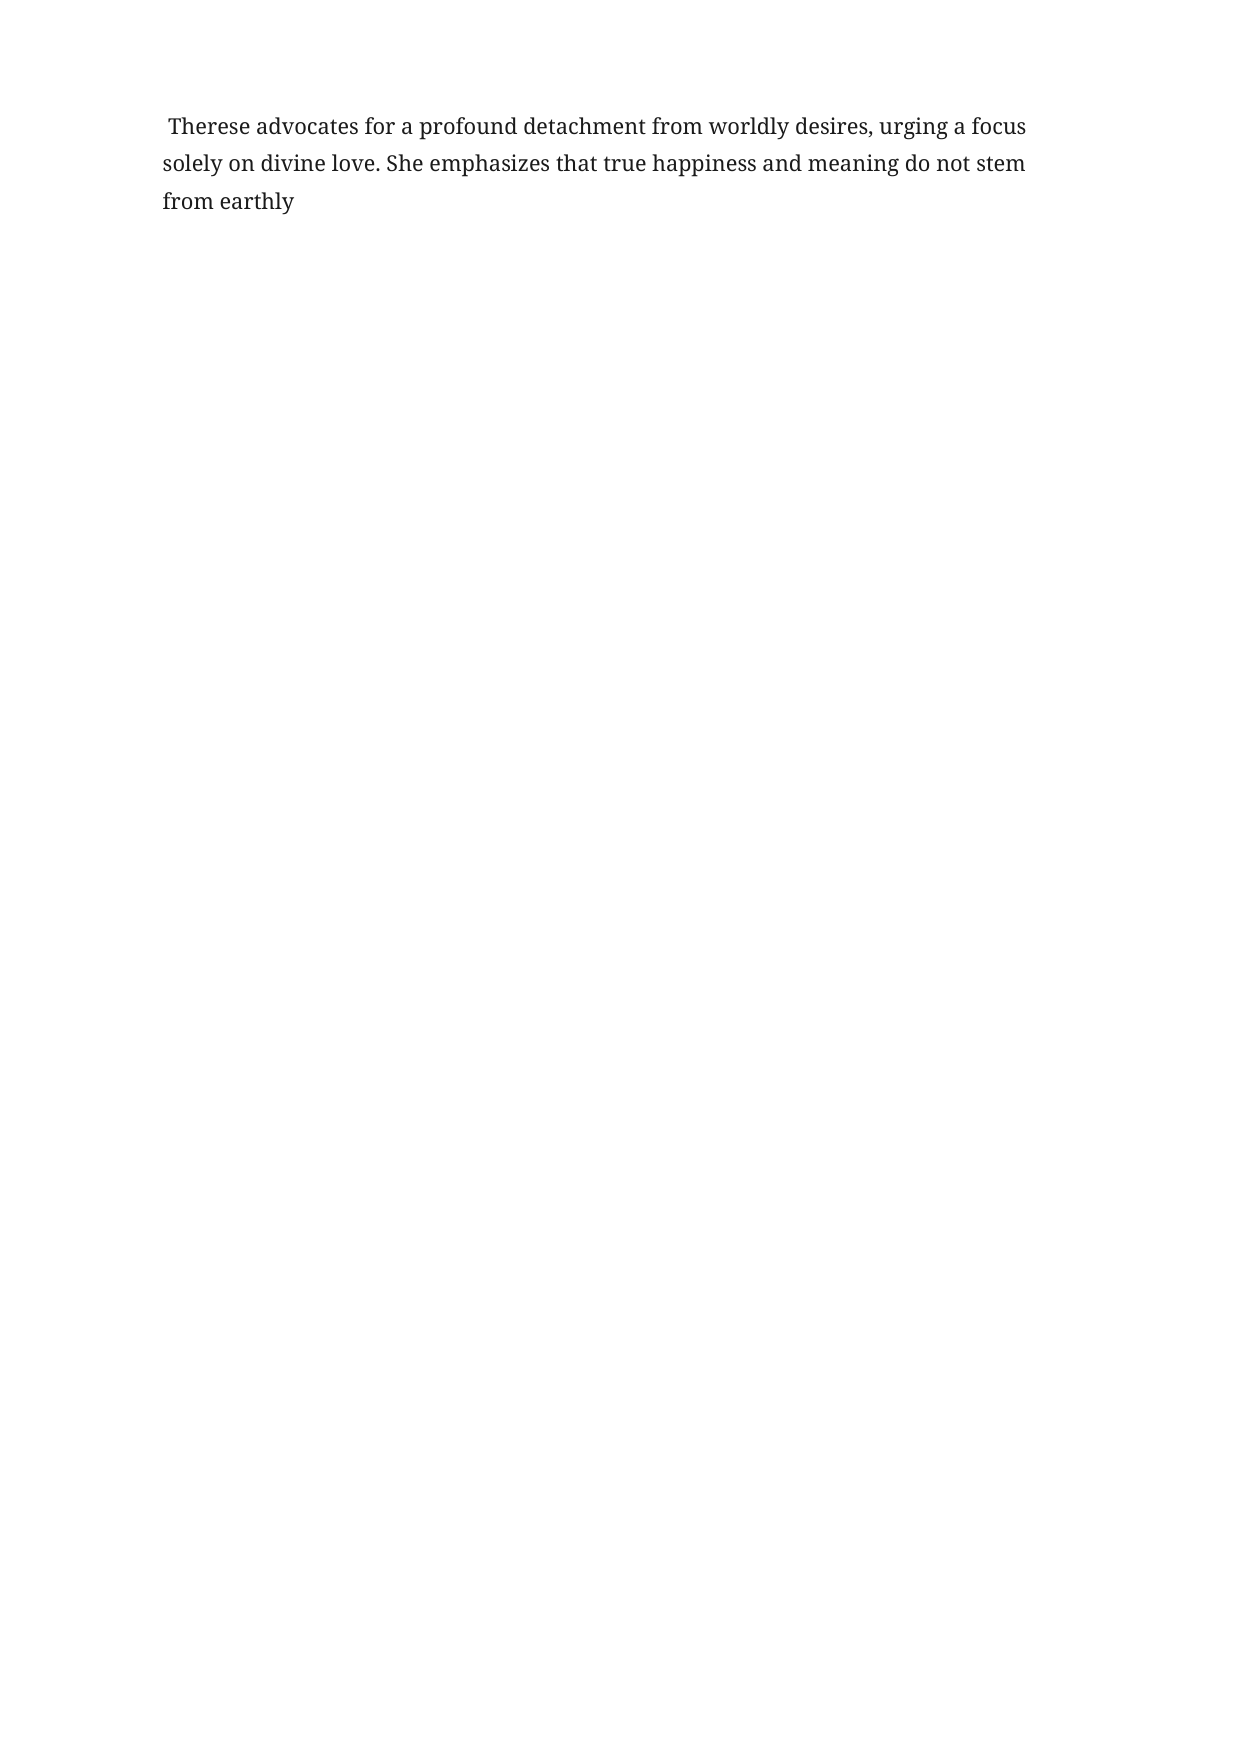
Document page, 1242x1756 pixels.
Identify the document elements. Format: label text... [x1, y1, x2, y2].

text Therese advocates for a profound detachment from worldly desires, urging a focus solely on divine love. She emphasizes that true happiness and meaning do not stem from earthly [162, 111, 1067, 216]
